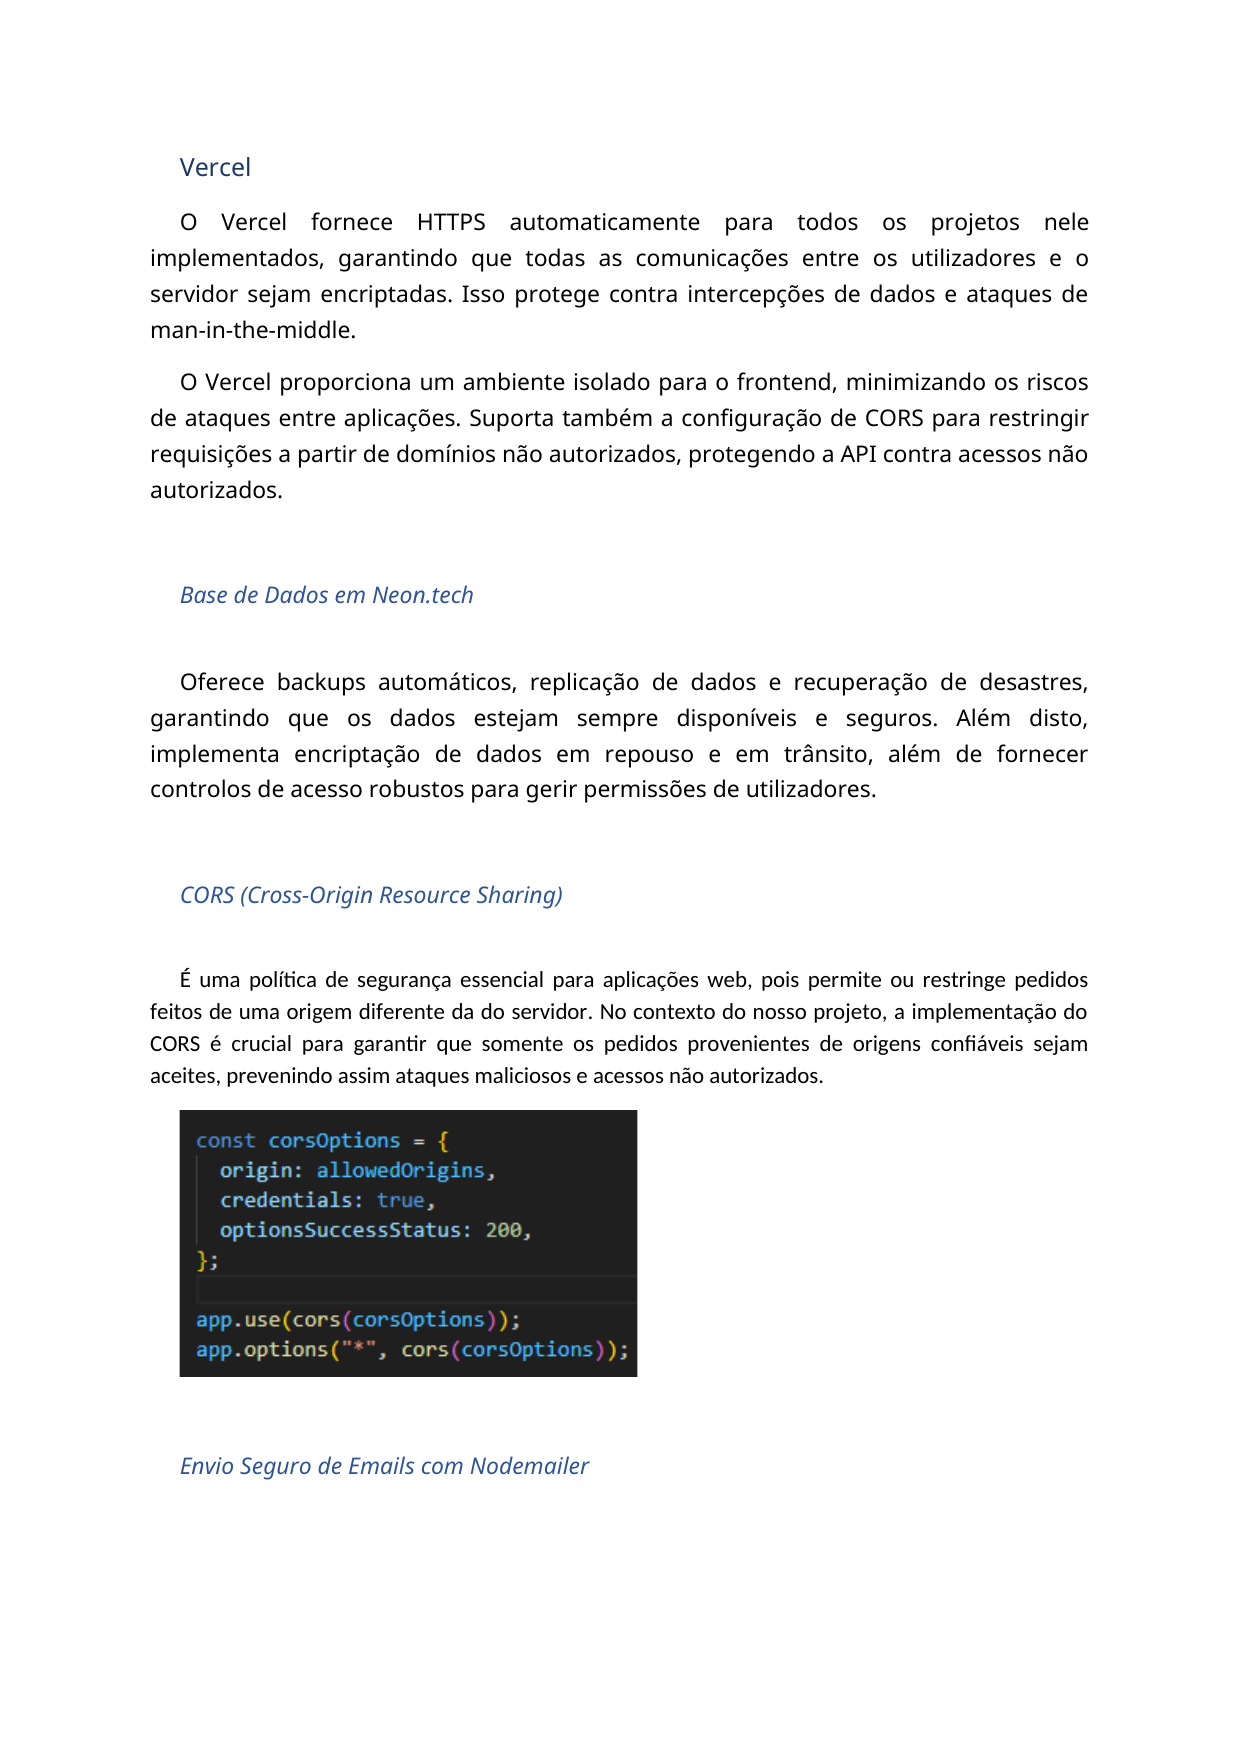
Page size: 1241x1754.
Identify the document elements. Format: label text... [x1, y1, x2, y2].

text É uma política de segurança essencial para aplicações web, pois permite ou restringe pedidos feitos de uma origem diferente da do servidor. No contexto do nosso projeto, a implementação do CORS é crucial para garantir que somente os pedidos provenientes de origens confiáveis sejam aceites, prevenindo assim ataques maliciosos e acessos não autorizados. [150, 965, 1090, 1089]
subtitle Base de Dados em Neon.tech [150, 579, 1090, 611]
picture [179, 1110, 638, 1377]
text Vercel [150, 150, 1090, 184]
text O Vercel proporciona um ambiente isolado para o frontend, minimizando os riscos de ataques entre aplicações. Suporta também a configuração de CORS para restringir requisições a partir de domínios não autorizados, protegendo a API contra acessos não autorizados. [150, 366, 1090, 505]
subtitle CORS (Cross-Origin Resource Sharing) [150, 879, 1090, 910]
text O Vercel fornece HTTPS automaticamente para todos os projetos nele implementados, garantindo que todas as comunicações entre os utilizadores e o servidor sejam encriptadas. Isso protege contra intercepções de dados e ataques de man-in-the-middle. [150, 206, 1090, 345]
text Oferece backups automáticos, replicação de dados e recuperação de desastres, garantindo que os dados estejam sempre disponíveis e seguros. Além disto, implementa encriptação de dados em repouso e em trânsito, além de fornecer controlos de acesso robustos para gerir permissões de utilizadores. [150, 666, 1090, 805]
subtitle Envio Seguro de Emails com Nodemailer [150, 1449, 1090, 1481]
